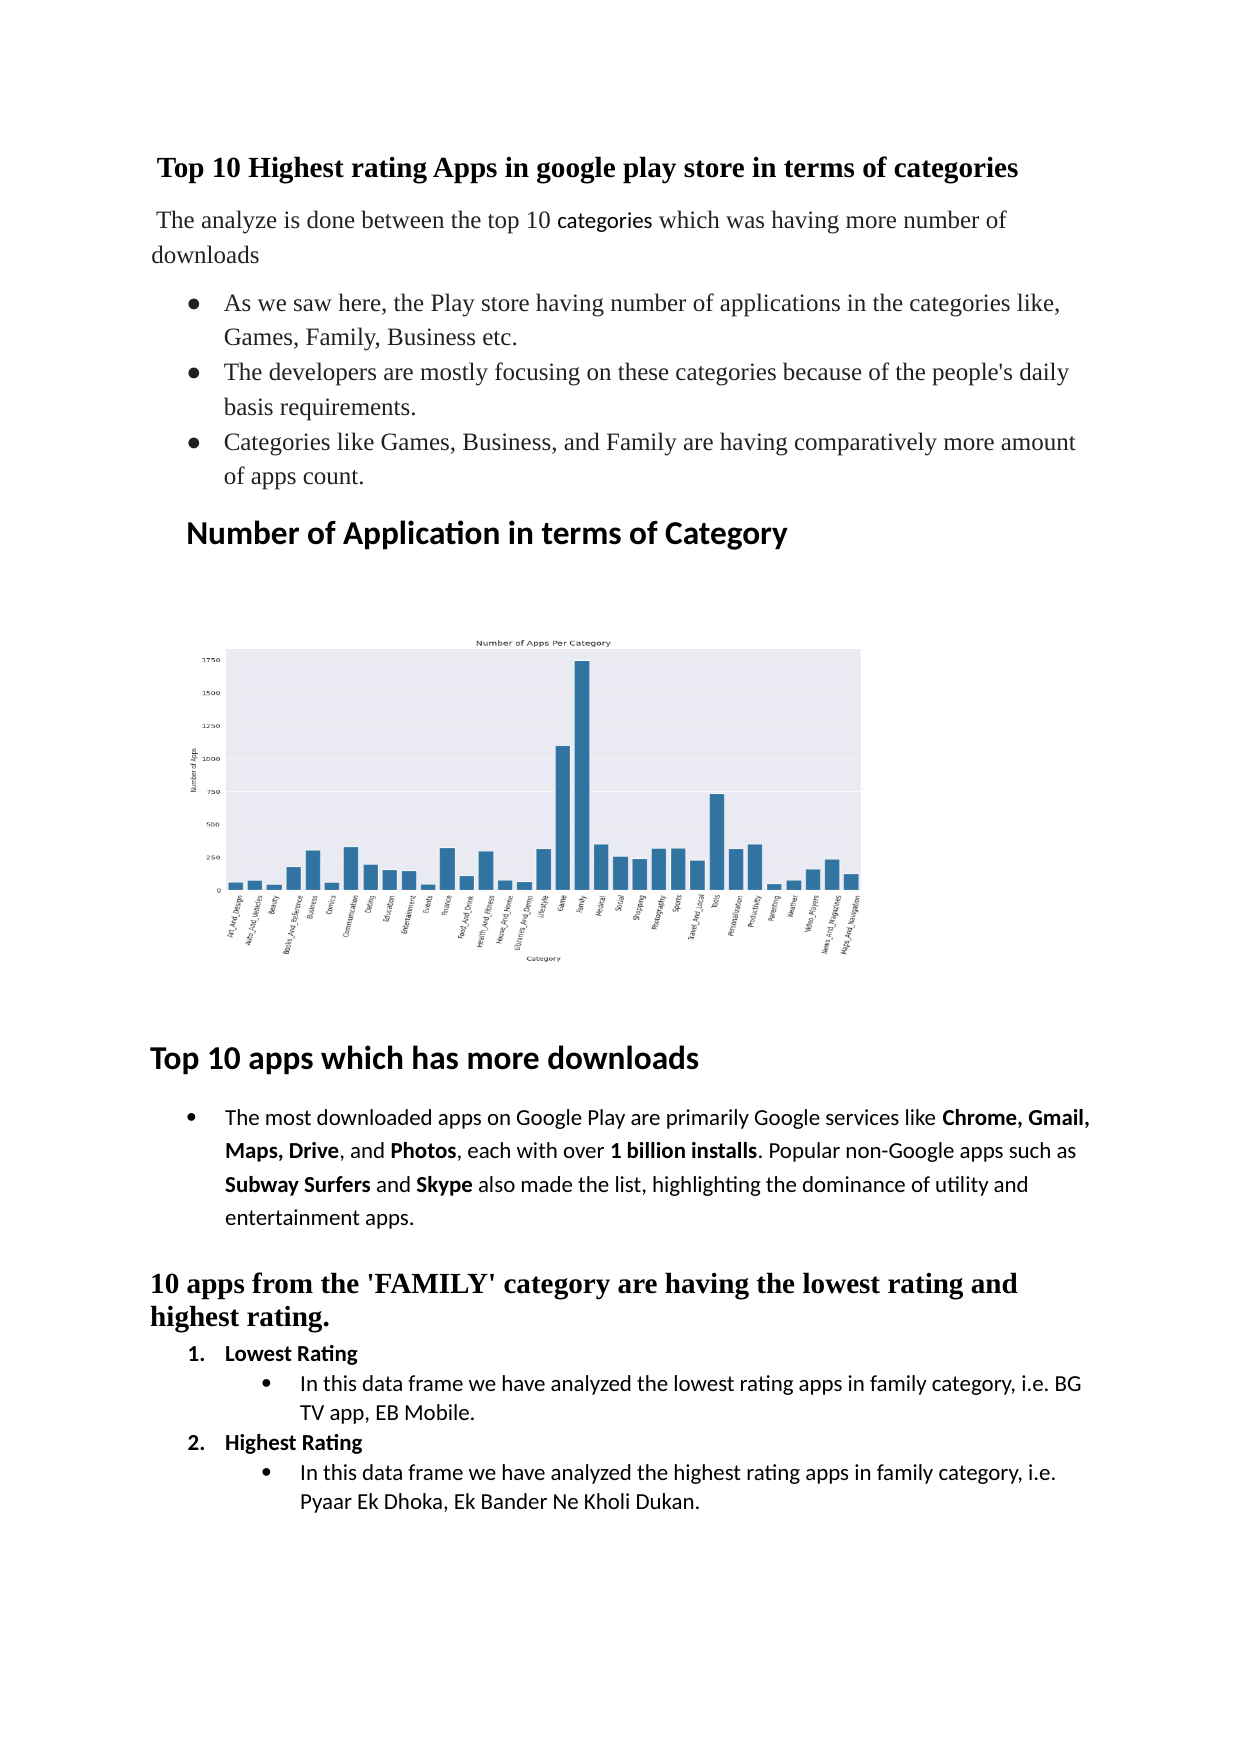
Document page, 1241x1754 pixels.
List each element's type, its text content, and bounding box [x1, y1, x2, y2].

list Pyaar Ek Dhoka, Ek Bander Ne Kholi Dukan. [300, 1487, 1093, 1515]
list In this data frame we have analyzed the highest rating apps in family category, i.e. [262, 1458, 1093, 1486]
text The analyze is done between the top 10 categories which was having more number of downloads [150, 205, 1090, 269]
list Lowest Rating [187, 1339, 1093, 1367]
text Number of Application in terms of Category [186, 512, 1090, 553]
list As we saw here, the Play store having number of applications in the categories like, Games, Family, Business etc. [186, 288, 1090, 351]
list Highest Rating [187, 1428, 1093, 1456]
subtitle 10 apps from the 'FAMILY' category are having the lowest rating and highest rating. [150, 1266, 1090, 1333]
picture [186, 637, 867, 965]
list The developers are mostly focusing on these categories because of the people's daily basis requirements. [186, 357, 1090, 421]
list In this data frame we have analyzed the lowest rating apps in family category, i.e. BG TV app, EB Mobile. [262, 1369, 1093, 1426]
text Top 10 apps which has more downloads [150, 1037, 1090, 1078]
list Categories like Games, Business, and Family are having comparatively more amount of apps count. [186, 427, 1090, 490]
list The most downloaded apps on Google Play are primarily Google services like Chrome, Gmail, Maps, Drive, and Photos, each with over 1 billion installs. Popular non-Google apps such as Subway Surfers and Skype also made the list, highlighting the dominance of utility and entertainment apps. [187, 1103, 1090, 1231]
subtitle Top 10 Highest rating Apps in google play store in terms of categories [150, 150, 1090, 183]
